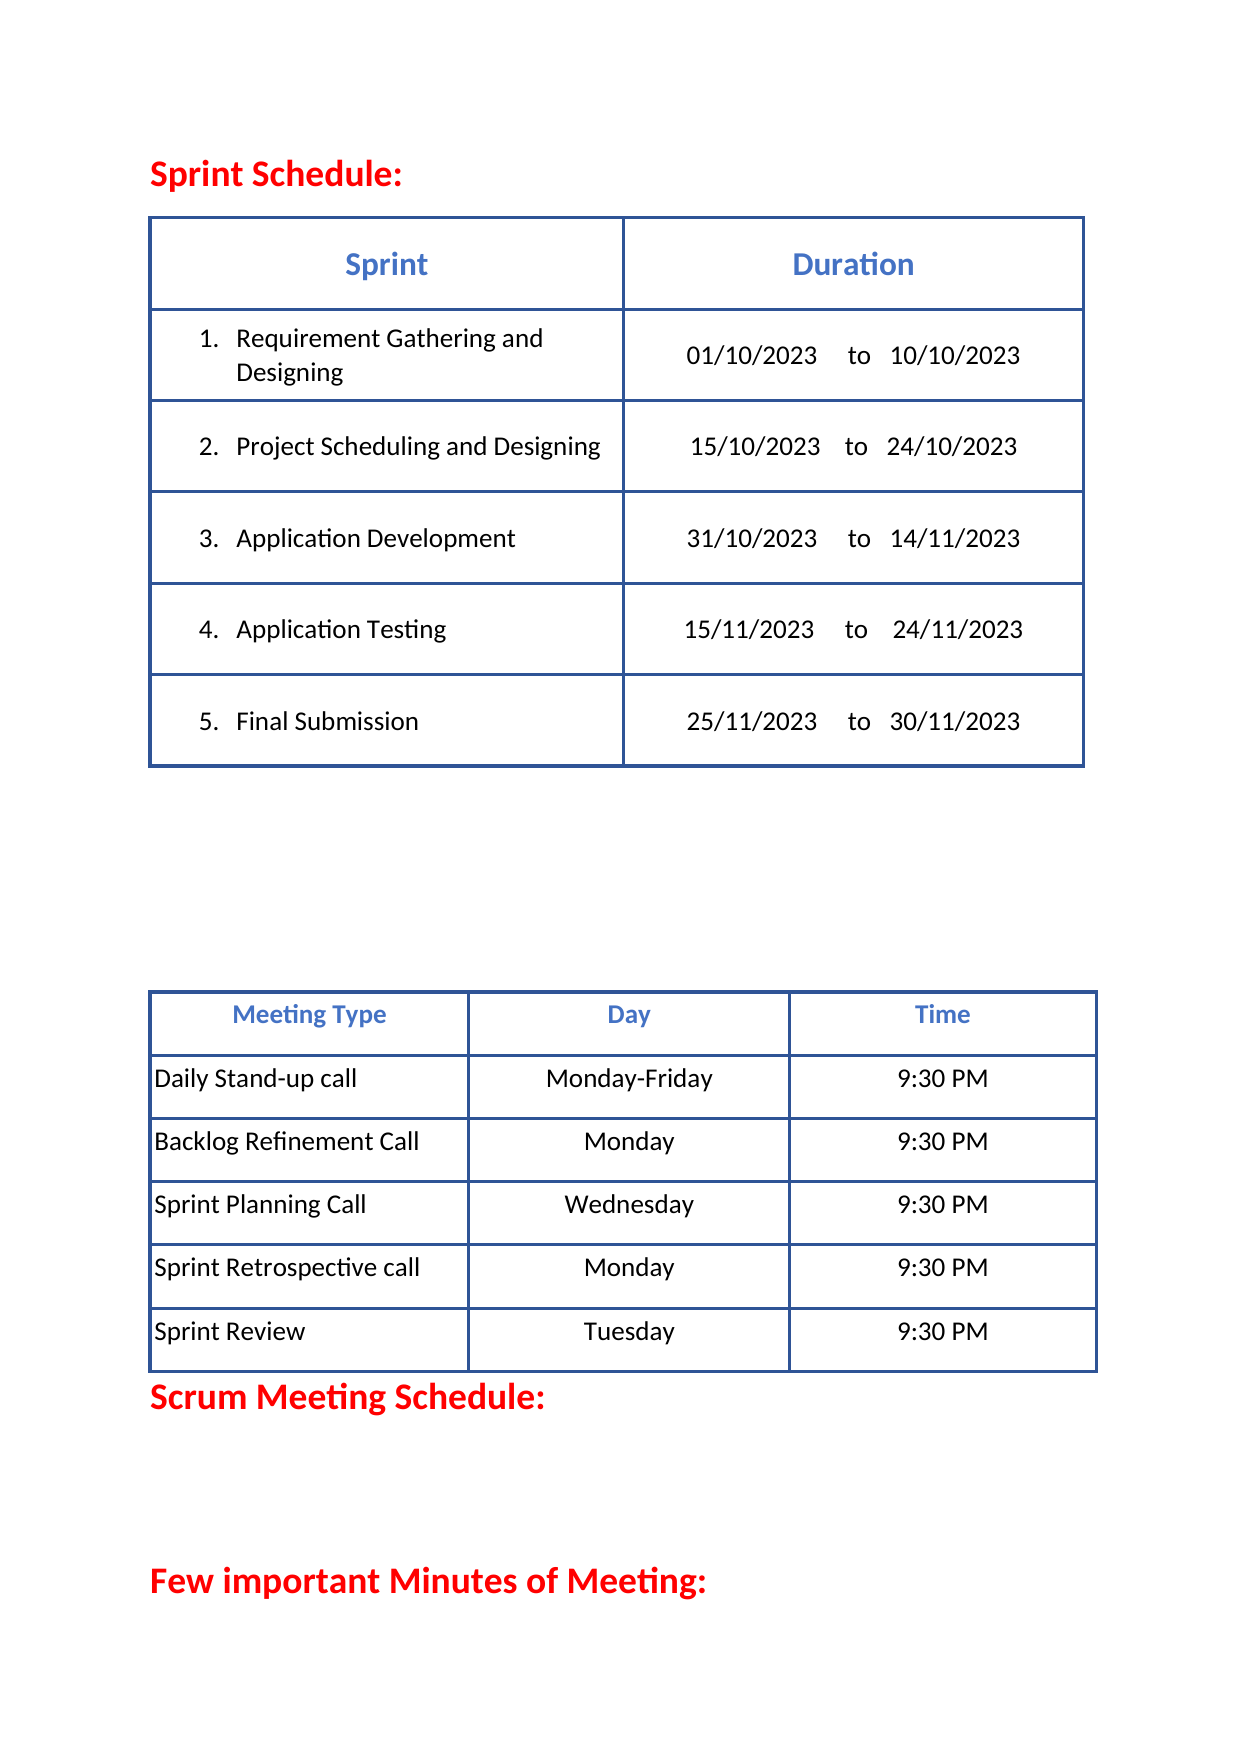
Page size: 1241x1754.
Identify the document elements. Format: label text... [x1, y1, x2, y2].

table_header Sprint [152, 219, 622, 307]
table_cell Wednesday [470, 1183, 788, 1243]
table_cell Backlog Refinement Call [152, 1120, 467, 1180]
text Few important Minutes of Meeting: [150, 1557, 1090, 1603]
table_header Day [470, 994, 788, 1054]
table_header Time [791, 994, 1095, 1054]
table_cell Monday-Friday [470, 1057, 788, 1117]
table_cell 15/11/2023 to 24/11/2023 [625, 585, 1082, 673]
text Sprint Schedule: [150, 150, 1090, 196]
table_cell Requirement Gathering and Designing [152, 311, 622, 399]
table_header Meeting Type [152, 994, 467, 1054]
text Scrum Meeting Schedule: [150, 1373, 1090, 1419]
table_cell 9:30 PM [791, 1183, 1095, 1243]
table_cell Sprint Planning Call [152, 1183, 467, 1243]
table_cell Daily Stand-up call [152, 1057, 467, 1117]
table_cell Application Development [152, 493, 622, 582]
table_cell Final Submission [152, 676, 622, 764]
table_cell Tuesday [470, 1310, 788, 1370]
table_cell Monday [470, 1120, 788, 1180]
table_cell 01/10/2023 to 10/10/2023 [625, 311, 1082, 399]
table_cell Project Scheduling and Designing [152, 402, 622, 490]
table_cell Sprint Retrospective call [152, 1246, 467, 1307]
table_cell 31/10/2023 to 14/11/2023 [625, 493, 1082, 582]
table_cell 25/11/2023 to 30/11/2023 [625, 676, 1082, 764]
table_cell Monday [470, 1246, 788, 1307]
table_cell Application Testing [152, 585, 622, 673]
table_cell Sprint Review [152, 1310, 467, 1370]
table_cell 9:30 PM [791, 1310, 1095, 1370]
table_cell 15/10/2023 to 24/10/2023 [625, 402, 1082, 490]
table_cell 9:30 PM [791, 1120, 1095, 1180]
table_header Duration [625, 219, 1082, 307]
table_cell 9:30 PM [791, 1246, 1095, 1307]
table_cell 9:30 PM [791, 1057, 1095, 1117]
